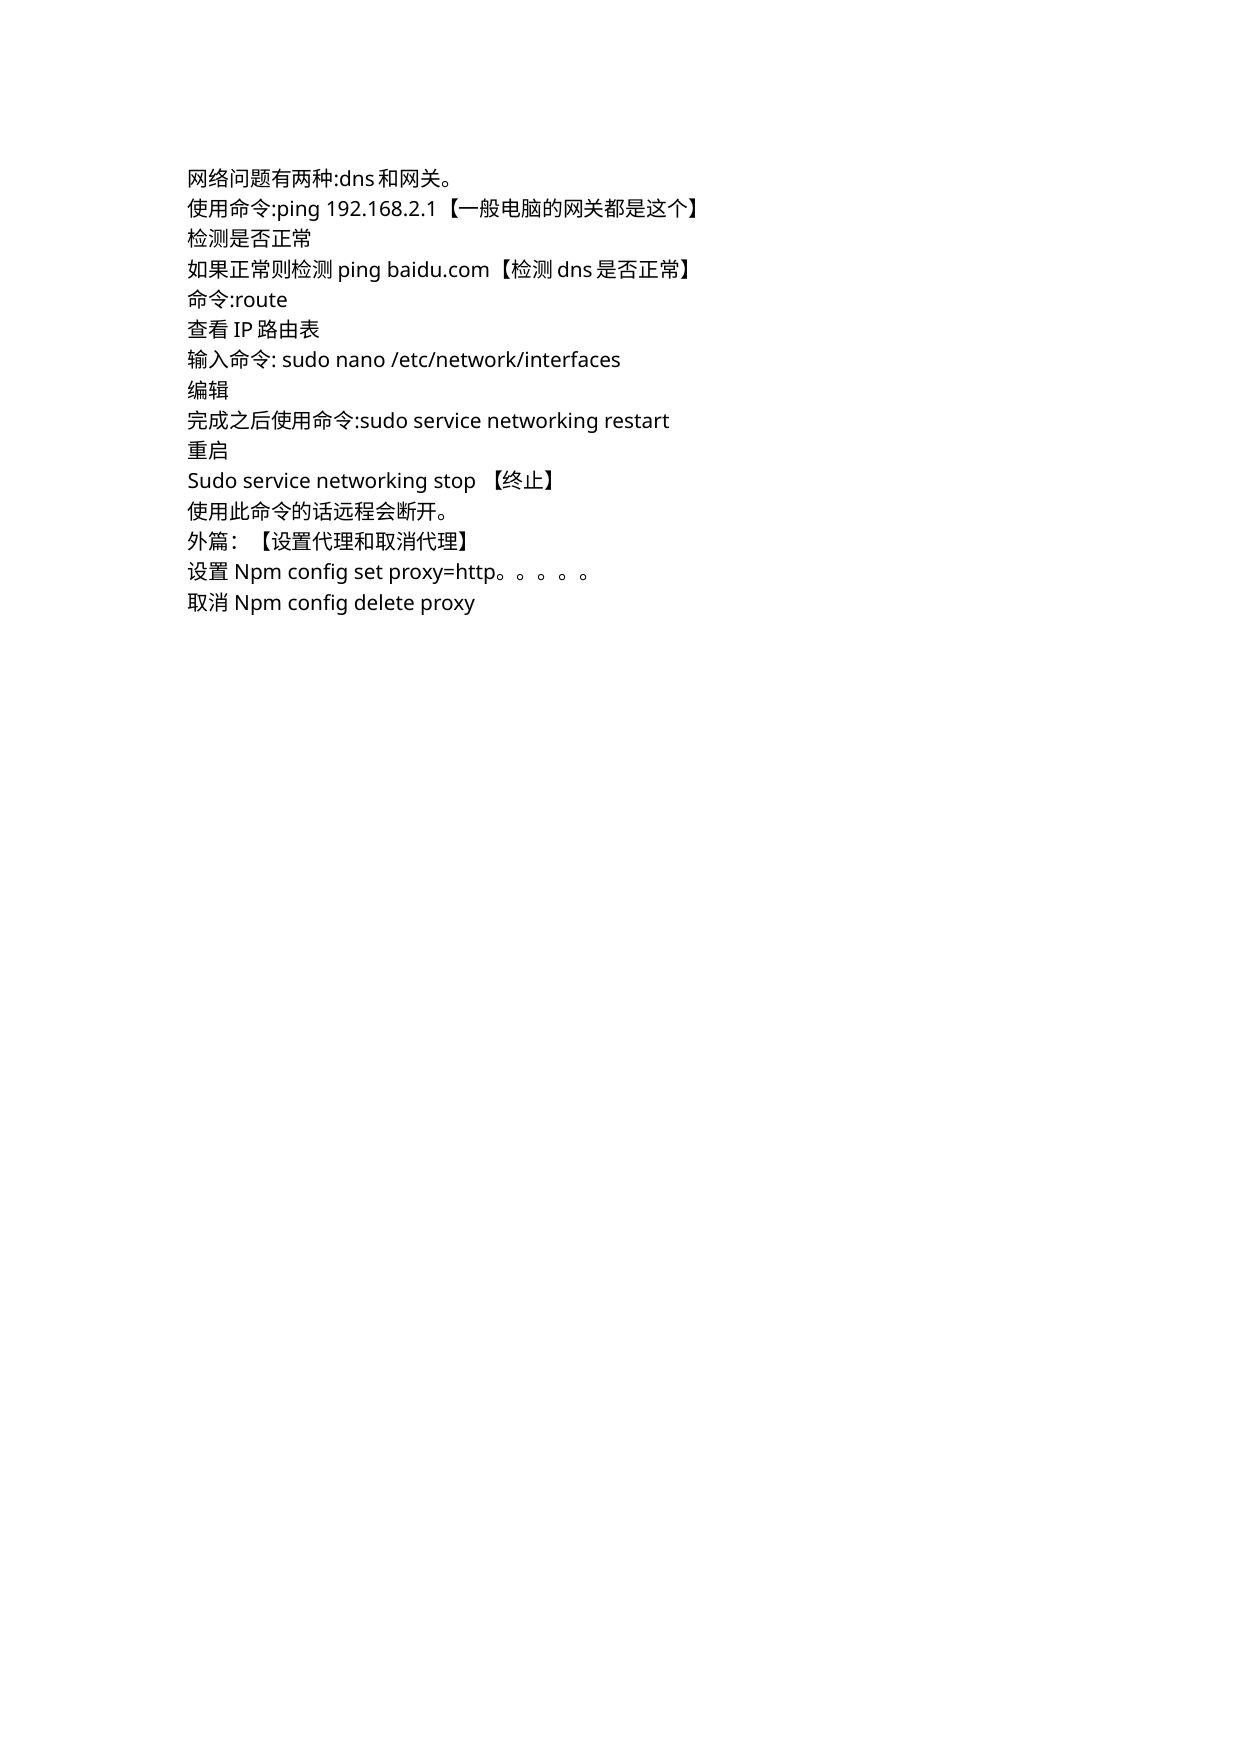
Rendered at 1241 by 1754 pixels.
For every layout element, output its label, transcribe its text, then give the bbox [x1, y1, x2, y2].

text 输入命令: sudo nano /etc/network/interfaces [187, 344, 1053, 374]
text 设置 Npm config set proxy=http。。。。。 [187, 556, 1053, 586]
text Sudo service networking stop 【终止】 [187, 465, 1053, 495]
text 重启 [187, 434, 1053, 465]
text 外篇：【设置代理和取消代理】 [187, 525, 1053, 556]
text 查看IP路由表 [187, 313, 1053, 344]
text 检测是否正常 [187, 223, 1053, 253]
text 命令:route [187, 283, 1053, 313]
text 使用命令:ping 192.168.2.1【一般电脑的网关都是这个】 [187, 192, 1053, 223]
text 取消 Npm config delete proxy [187, 586, 1053, 616]
text 使用此命令的话远程会断开。 [187, 495, 1053, 525]
text 编辑 [187, 374, 1053, 404]
text 如果正常则检测ping baidu.com【检测dns是否正常】 [187, 253, 1053, 283]
text 完成之后使用命令:sudo service networking restart [187, 404, 1053, 434]
text 网络问题有两种:dns和网关。 [187, 162, 1053, 192]
